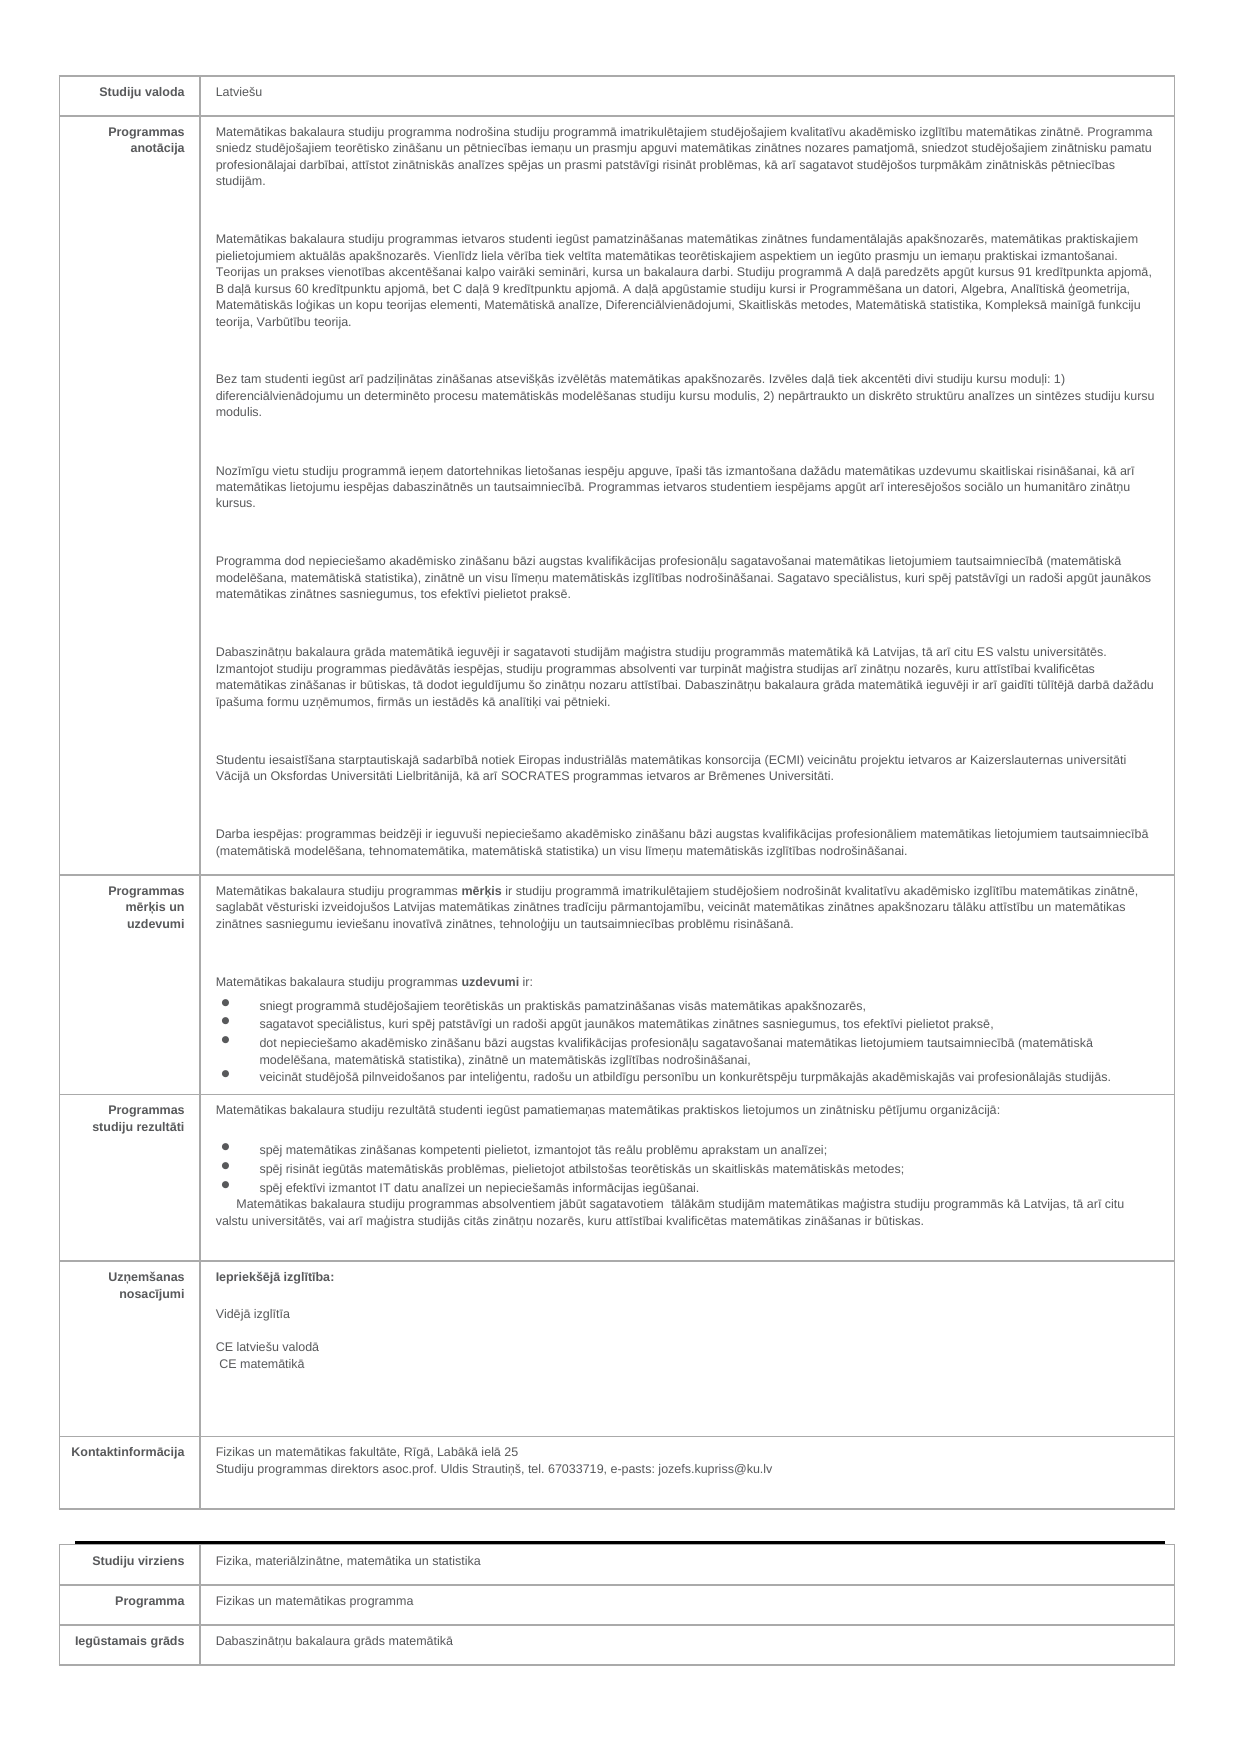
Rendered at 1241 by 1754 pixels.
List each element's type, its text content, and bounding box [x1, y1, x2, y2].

table_cell Fizikas un matemātikas fakultāte, Rīgā, Labākā ielā 25 Studiju programmas direktors asoc.prof. Uldis Strautiņš, tel. 67033719, e-pasts: jozefs.kupriss@ku.lv [201, 1437, 1174, 1508]
table_cell Iegūstamais grāds [60, 1626, 199, 1664]
table_cell Programma [60, 1586, 199, 1624]
table_cell Kontaktinformācija [60, 1437, 199, 1508]
table_cell Programmas anotācija [60, 117, 199, 874]
table_cell Latviešu [201, 77, 1174, 115]
table_cell Dabaszinātņu bakalaura grāds matemātikā [201, 1626, 1174, 1664]
table_cell Matemātikas bakalaura studiju rezultātā studenti iegūst pamatiemaņas matemātikas praktiskos lietojumos un zinātnisku pētījumu organizācijā: spēj matemātikas zināšanas kompetenti pielietot, izmantojot tās reālu problēmu aprakstam un analīzei; spēj risināt iegūtās matemātiskās problēmas, pielietojot atbilstošas teorētiskās un skaitliskās matemātiskās metodes; spēj efektīvi izmantot IT datu analīzei un nepieciešamās informācijas iegūšanai. Matemātikas bakalaura studiju programmas absolventiem jābūt sagatavotiem tālākām studijām matemātikas maģistra studiju programmās kā Latvijas, tā arī citu valstu universitātēs, vai arī maģistra studijās citās zinātņu nozarēs, kuru attīstībai kvalificētas matemātikas zināšanas ir būtiskas. [201, 1095, 1174, 1260]
table_cell Matemātikas bakalaura studiju programma nodrošina studiju programmā imatrikulētajiem studējošajiem kvalitatīvu akadēmisko izglītību matemātikas zinātnē. Programma sniedz studējošajiem teorētisko zināšanu un pētniecības iemaņu un prasmju apguvi matemātikas zinātnes nozares pamatjomā, sniedzot studējošajiem zinātnisku pamatu profesionālajai darbībai, attīstot zinātniskās analīzes spējas un prasmi patstāvīgi risināt problēmas, kā arī sagatavot studējošos turpmākām zinātniskās pētniecības studijām. Matemātikas bakalaura studiju programmas ietvaros studenti iegūst pamatzināšanas matemātikas zinātnes fundamentālajās apakšnozarēs, matemātikas praktiskajiem pielietojumiem aktuālās apakšnozarēs. Vienlīdz liela vērība tiek veltīta matemātikas teorētiskajiem aspektiem un iegūto prasmju un iemaņu praktiskai izmantošanai. Teorijas un prakses vienotības akcentēšanai kalpo vairāki semināri, kursa un bakalaura darbi. Studiju programmā A daļā paredzēts apgūt kursus 91 kredītpunkta apjomā, B daļā kursus 60 kredītpunktu apjomā, bet C daļā 9 kredītpunktu apjomā. A daļā apgūstamie studiju kursi ir Programmēšana un datori, Algebra, Analītiskā ģeometrija, Matemātiskās loģikas un kopu teorijas elementi, Matemātiskā analīze, Diferenciālvienādojumi, Skaitliskās metodes, Matemātiskā statistika, Kompleksā mainīgā funkciju teorija, Varbūtību teorija. Bez tam studenti iegūst arī padziļinātas zināšanas atsevišķās izvēlētās matemātikas apakšnozarēs. Izvēles daļā tiek akcentēti divi studiju kursu moduļi: 1) diferenciālvienādojumu un determinēto procesu matemātiskās modelēšanas studiju kursu modulis, 2) nepārtraukto un diskrēto struktūru analīzes un sintēzes studiju kursu modulis. Nozīmīgu vietu studiju programmā ieņem datortehnikas lietošanas iespēju apguve, īpaši tās izmantošana dažādu matemātikas uzdevumu skaitliskai risināšanai, kā arī matemātikas lietojumu iespējas dabaszinātnēs un tautsaimniecībā. Programmas ietvaros studentiem iespējams apgūt arī interesējošos sociālo un humanitāro zinātņu kursus. Programma dod nepieciešamo akadēmisko zināšanu bāzi augstas kvalifikācijas profesionāļu sagatavošanai matemātikas lietojumiem tautsaimniecībā (matemātiskā modelēšana, matemātiskā statistika), zinātnē un visu līmeņu matemātiskās izglītības nodrošināšanai. Sagatavo speciālistus, kuri spēj patstāvīgi un radoši apgūt jaunākos matemātikas zinātnes sasniegumus, tos efektīvi pielietot praksē. Dabaszinātņu bakalaura grāda matemātikā ieguvēji ir sagatavoti studijām maģistra studiju programmās matemātikā kā Latvijas, tā arī citu ES valstu universitātēs. Izmantojot studiju programmas piedāvātās iespējas, studiju programmas absolventi var turpināt maģistra studijas arī zinātņu nozarēs, kuru attīstībai kvalificētas matemātikas zināšanas ir būtiskas, tā dodot ieguldījumu šo zinātņu nozaru attīstībai. Dabaszinātņu bakalaura grāda matemātikā ieguvēji ir arī gaidīti tūlītējā darbā dažādu īpašuma formu uzņēmumos, firmās un iestādēs kā analītiķi vai pētnieki. Studentu iesaistīšana starptautiskajā sadarbībā notiek Eiropas industriālās matemātikas konsorcija (ECMI) veicinātu projektu ietvaros ar Kaizerslauternas universitāti Vācijā un Oksfordas Universitāti Lielbritānijā, kā arī SOCRATES programmas ietvaros ar Brēmenes Universitāti. Darba iespējas: programmas beidzēji ir ieguvuši nepieciešamo akadēmisko zināšanu bāzi augstas kvalifikācijas profesionāliem matemātikas lietojumiem tautsaimniecībā (matemātiskā modelēšana, tehnomatemātika, matemātiskā statistika) un visu līmeņu matemātiskās izglītības nodrošināšanai. [201, 117, 1174, 874]
table_cell Fizikas un matemātikas programma [201, 1586, 1174, 1624]
table_header Studiju virziens [60, 1545, 199, 1584]
table_cell Uzņemšanas nosacījumi [60, 1262, 199, 1436]
table_cell Matemātikas bakalaura studiju programmas mērķis ir studiju programmā imatrikulētajiem studējošiem nodrošināt kvalitatīvu akadēmisko izglītību matemātikas zinātnē, saglabāt vēsturiski izveidojušos Latvijas matemātikas zinātnes tradīciju pārmantojamību, veicināt matemātikas zinātnes apakšnozaru tālāku attīstību un matemātikas zinātnes sasniegumu ieviešanu inovatīvā zinātnes, tehnoloģiju un tautsaimniecības problēmu risināšanā. Matemātikas bakalaura studiju programmas uzdevumi ir: sniegt programmā studējošajiem teorētiskās un praktiskās pamatzināšanas visās matemātikas apakšnozarēs, sagatavot speciālistus, kuri spēj patstāvīgi un radoši apgūt jaunākos matemātikas zinātnes sasniegumus, tos efektīvi pielietot praksē, dot nepieciešamo akadēmisko zināšanu bāzi augstas kvalifikācijas profesionāļu sagatavošanai matemātikas lietojumiem tautsaimniecībā (matemātiskā modelēšana, matemātiskā statistika), zinātnē un matemātiskās izglītības nodrošināšanai, veicināt studējošā pilnveidošanos par inteliģentu, radošu un atbildīgu personību un konkurētspēju turpmākajās akadēmiskajās vai profesionālajās studijās. [201, 876, 1174, 1093]
table_cell Programmas studiju rezultāti [60, 1095, 199, 1260]
table_header Fizika, materiālzinātne, matemātika un statistika [201, 1545, 1174, 1584]
table_cell Iepriekšējā izglītība: Vidējā izglītīa CE latviešu valodā CE matemātikā [201, 1262, 1174, 1436]
table_cell Studiju valoda [60, 77, 199, 115]
table_cell Programmas mērķis un uzdevumi [60, 876, 199, 1093]
